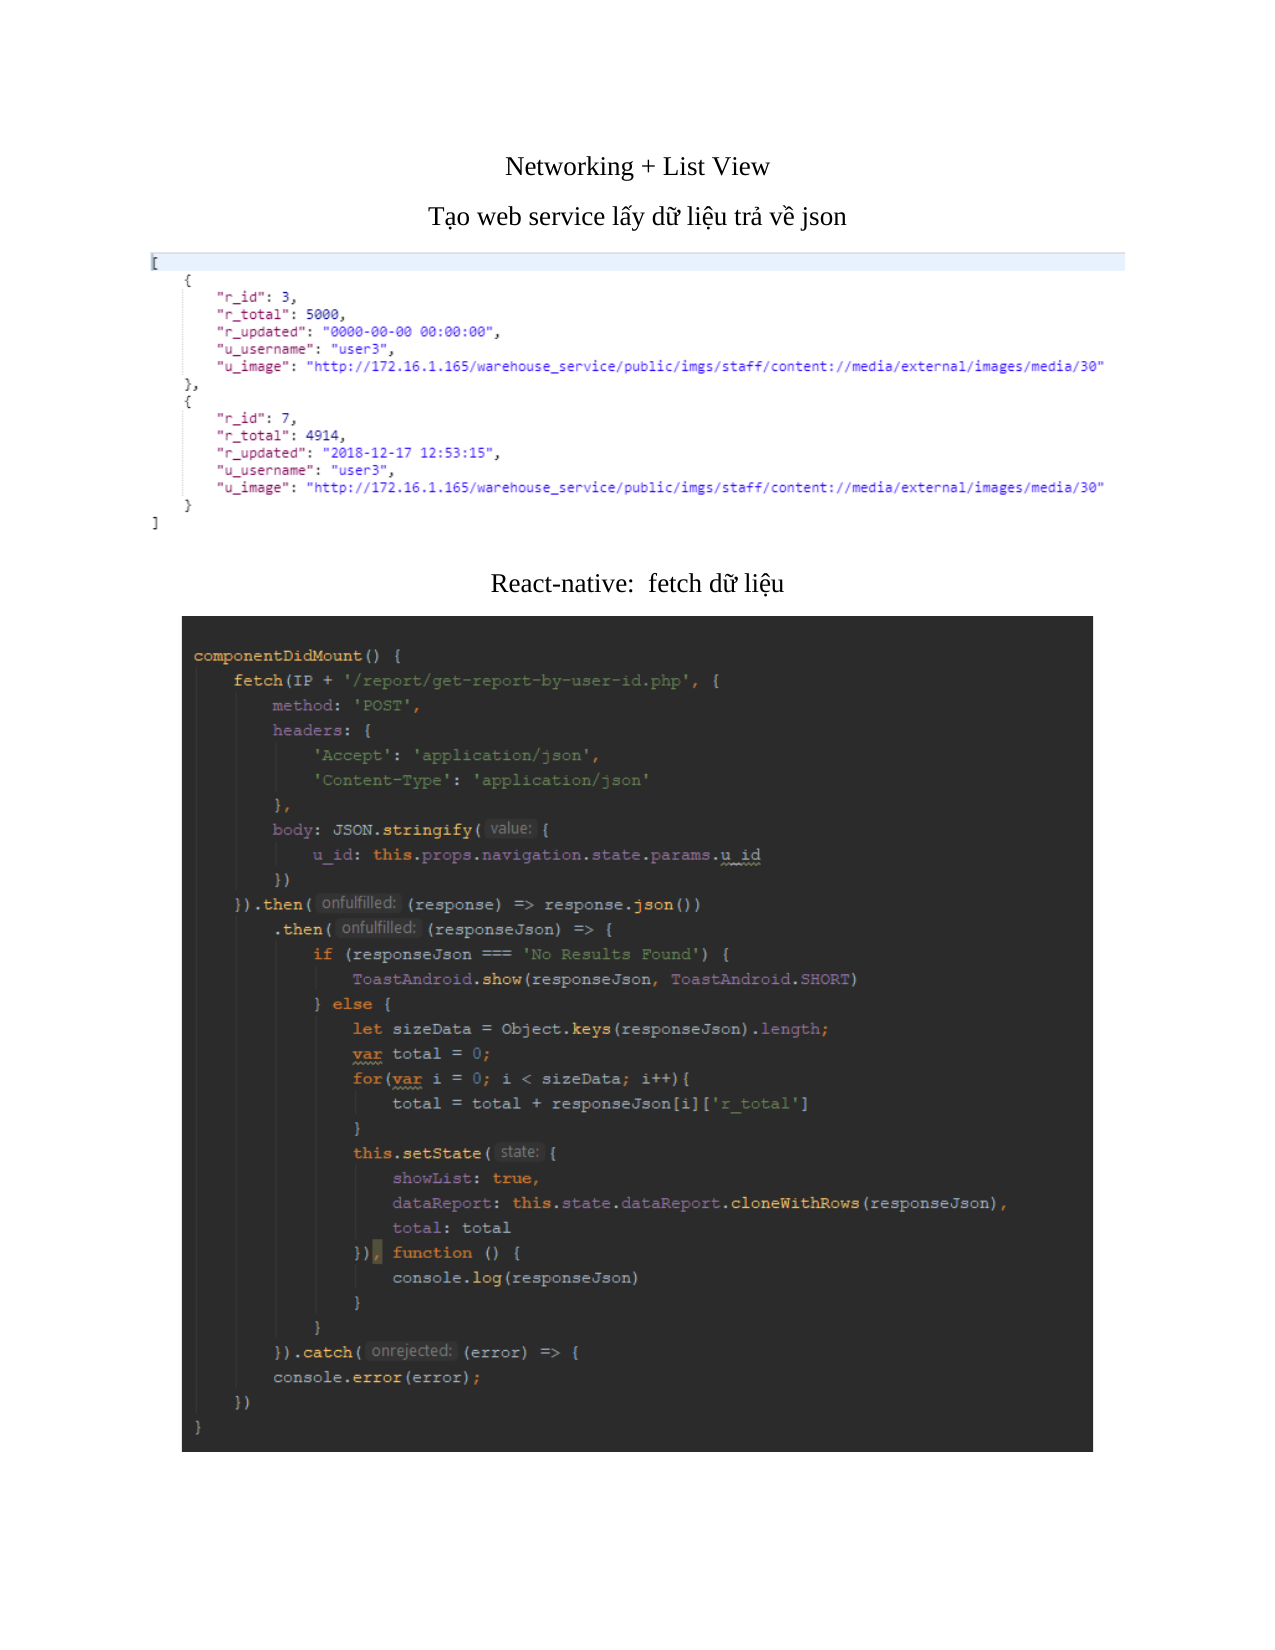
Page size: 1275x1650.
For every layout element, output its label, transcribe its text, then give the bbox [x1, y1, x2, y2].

text Networking + List View [150, 150, 1125, 181]
picture [181, 616, 1094, 1452]
picture [150, 250, 1125, 548]
text React-native: fetch dữ liệu [150, 567, 1125, 598]
text Tạo web service lấy dữ liệu trả về json [150, 200, 1125, 231]
